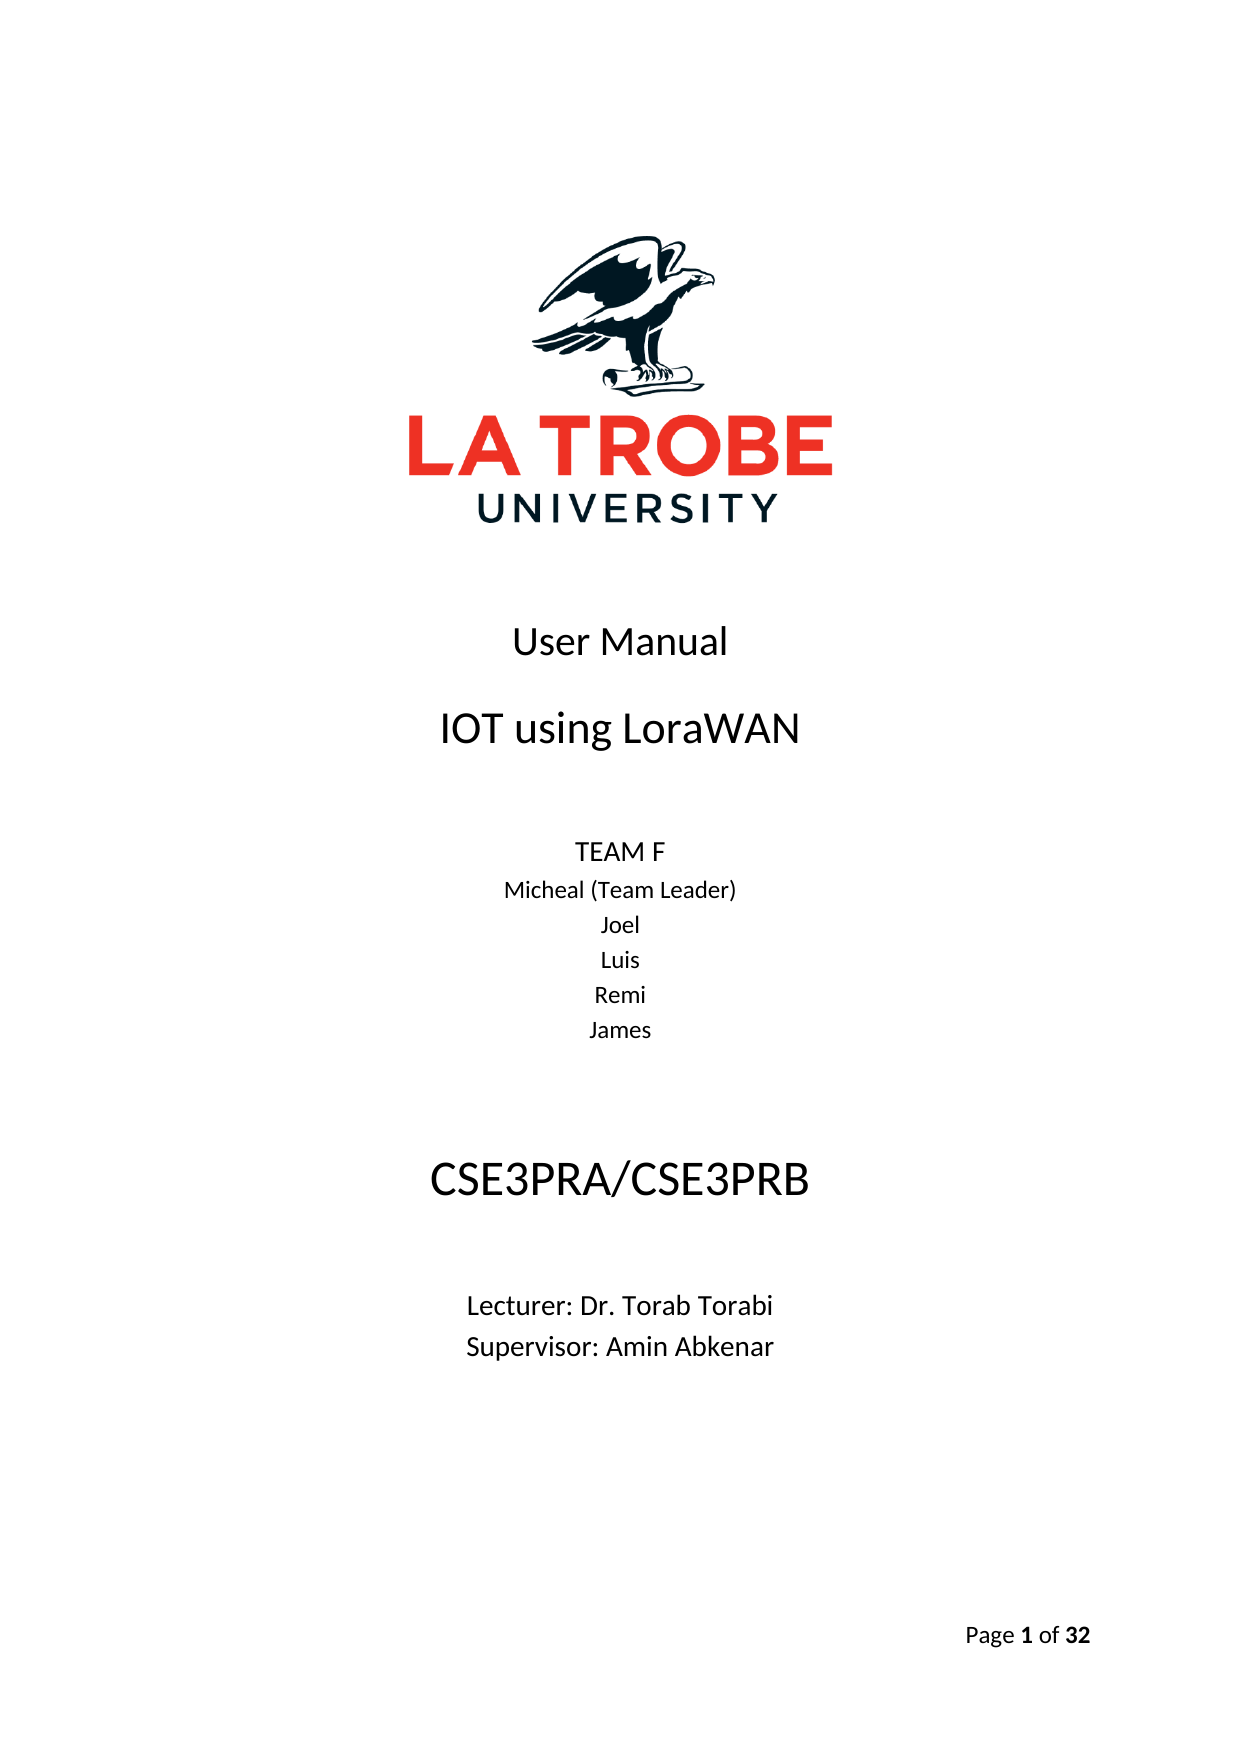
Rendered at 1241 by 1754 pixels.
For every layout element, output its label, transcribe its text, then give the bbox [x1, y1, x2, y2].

subtitle IOT using LoraWAN [150, 698, 1090, 754]
text Lecturer: Dr. Torab Torabi [150, 1287, 1090, 1322]
text CSE3PRA/CSE3PRB [150, 1147, 1090, 1208]
text TEAM F [150, 833, 1090, 868]
text James [150, 1014, 1090, 1044]
picture [232, 175, 1009, 584]
subtitle User Manual [150, 615, 1090, 666]
text Supervisor: Amin Abkenar [150, 1328, 1090, 1363]
text Joel [150, 909, 1090, 939]
text Remi [150, 979, 1090, 1009]
text Micheal (Team Leader) [150, 874, 1090, 904]
text Luis [150, 944, 1090, 974]
